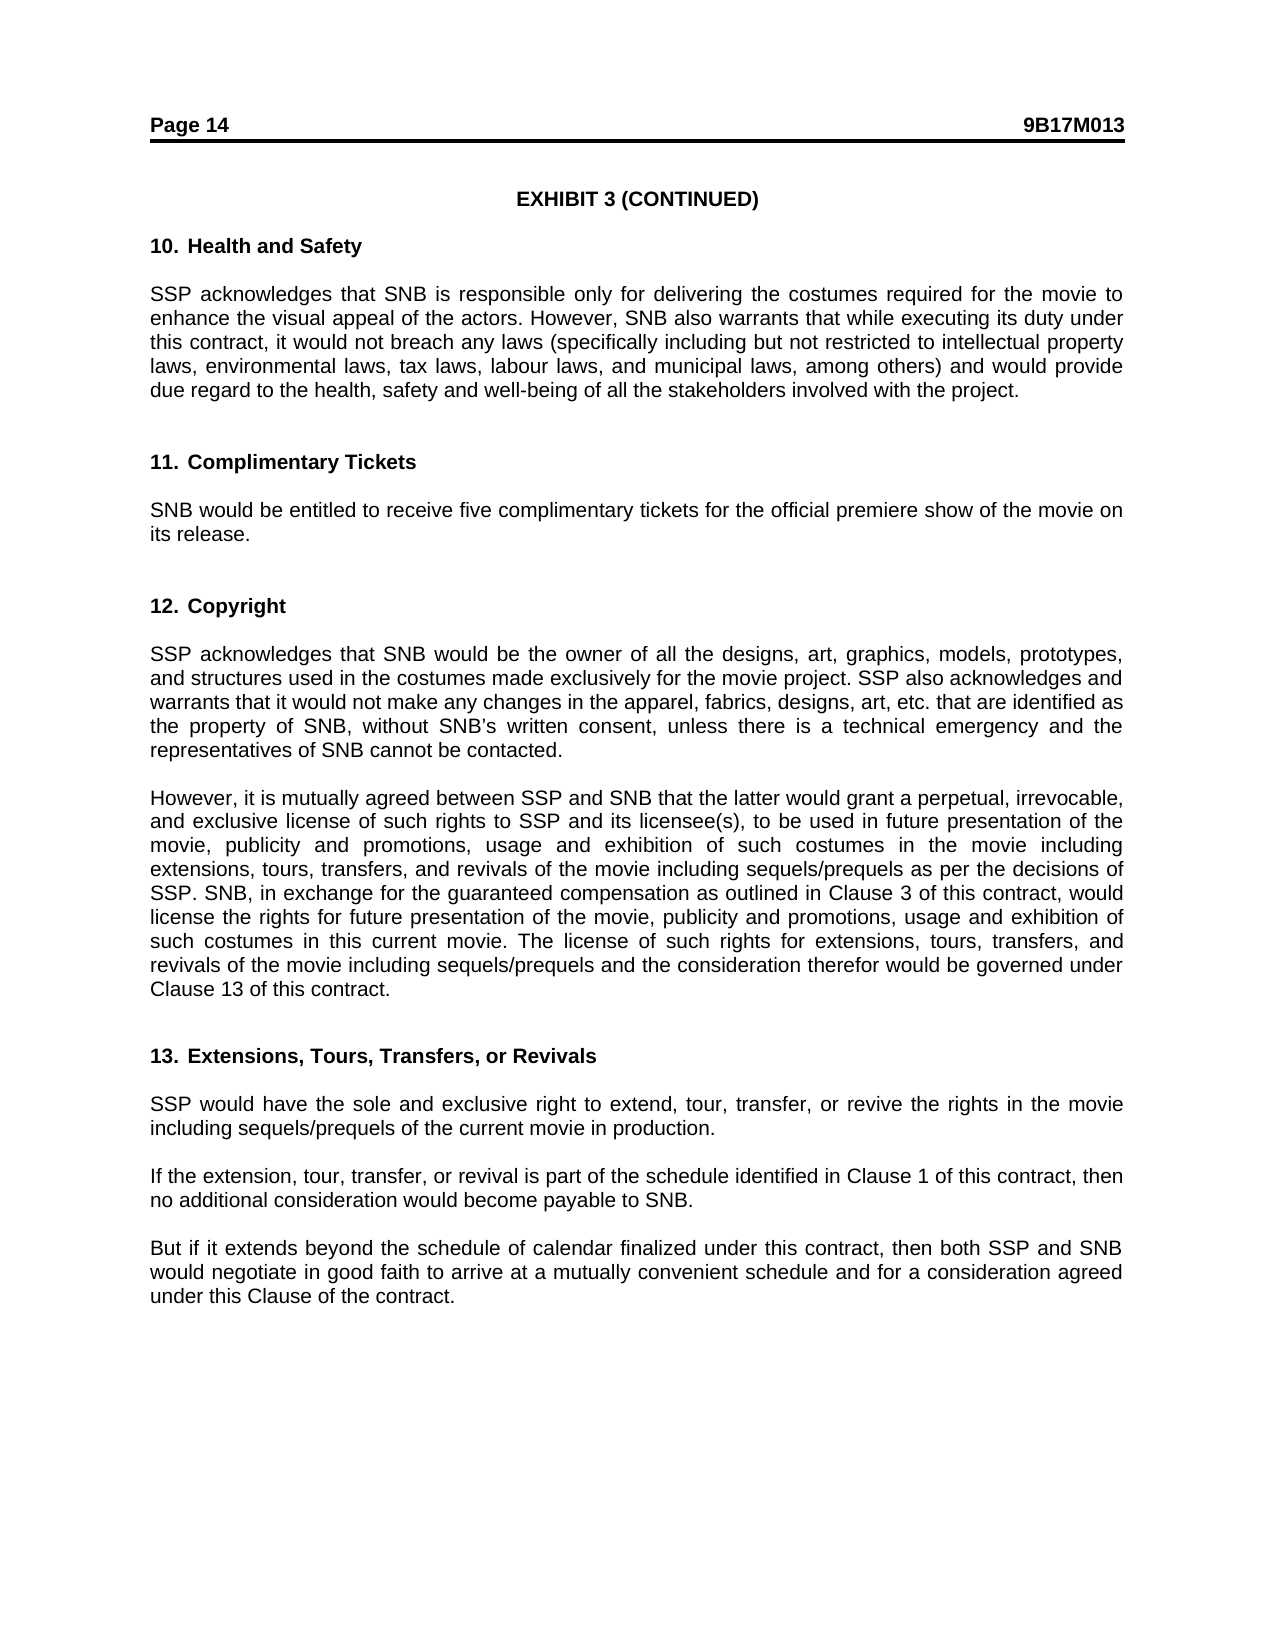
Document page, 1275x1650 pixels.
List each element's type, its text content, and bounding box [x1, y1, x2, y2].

text But if it extends beyond the schedule of calendar finalized under this contract, then both SSP and SNB would negotiate in good faith to arrive at a mutually convenient schedule and for a consideration agreed under this Clause of the contract. [150, 1236, 1125, 1308]
text SSP would have the sole and exclusive right to extend, tour, transfer, or revive the rights in the movie including sequels/prequels of the current movie in production. [150, 1092, 1125, 1140]
text However, it is mutually agreed between SSP and SNB that the latter would grant a perpetual, irrevocable, and exclusive license of such rights to SSP and its licensee(s), to be used in future presentation of the movie, publicity and promotions, usage and exhibition of such costumes in the movie including extensions, tours, transfers, and revivals of the movie including sequels/prequels as per the decisions of SSP. SNB, in exchange for the guaranteed compensation as outlined in Clause 3 of this contract, would license the rights for future presentation of the movie, publicity and promotions, usage and exhibition of such costumes in this current movie. The license of such rights for extensions, tours, transfers, and revivals of the movie including sequels/prequels and the consideration therefor would be governed under Clause 13 of this contract. [150, 785, 1125, 1001]
list Health and Safety [150, 234, 1125, 258]
text If the extension, tour, transfer, or revival is part of the schedule identified in Clause 1 of this contract, then no additional consideration would become payable to SNB. [150, 1164, 1125, 1212]
text SSP acknowledges that SNB would be the owner of all the designs, art, graphics, models, prototypes, and structures used in the costumes made exclusively for the movie project. SSP also acknowledges and warrants that it would not make any changes in the apparel, fabrics, designs, art, etc. that are identified as the property of SNB, without SNB’s written consent, unless there is a technical emergency and the representatives of SNB cannot be contacted. [150, 642, 1125, 761]
text SSP acknowledges that SNB is responsible only for delivering the costumes required for the movie to enhance the visual appeal of the actors. However, SNB also warrants that while executing its duty under this contract, it would not breach any laws (specifically including but not restricted to intellectual property laws, environmental laws, tax laws, labour laws, and municipal laws, among others) and would provide due regard to the health, safety and well-being of all the stakeholders involved with the project. [150, 282, 1125, 402]
list Complimentary Tickets [150, 450, 1125, 474]
list Extensions, Tours, Transfers, or Revivals [150, 1044, 1125, 1068]
subtitle EXHIBIT 3 (continued) [150, 186, 1125, 210]
text SNB would be entitled to receive five complimentary tickets for the official premiere show of the movie on its release. [150, 498, 1125, 546]
list Copyright [150, 594, 1125, 618]
